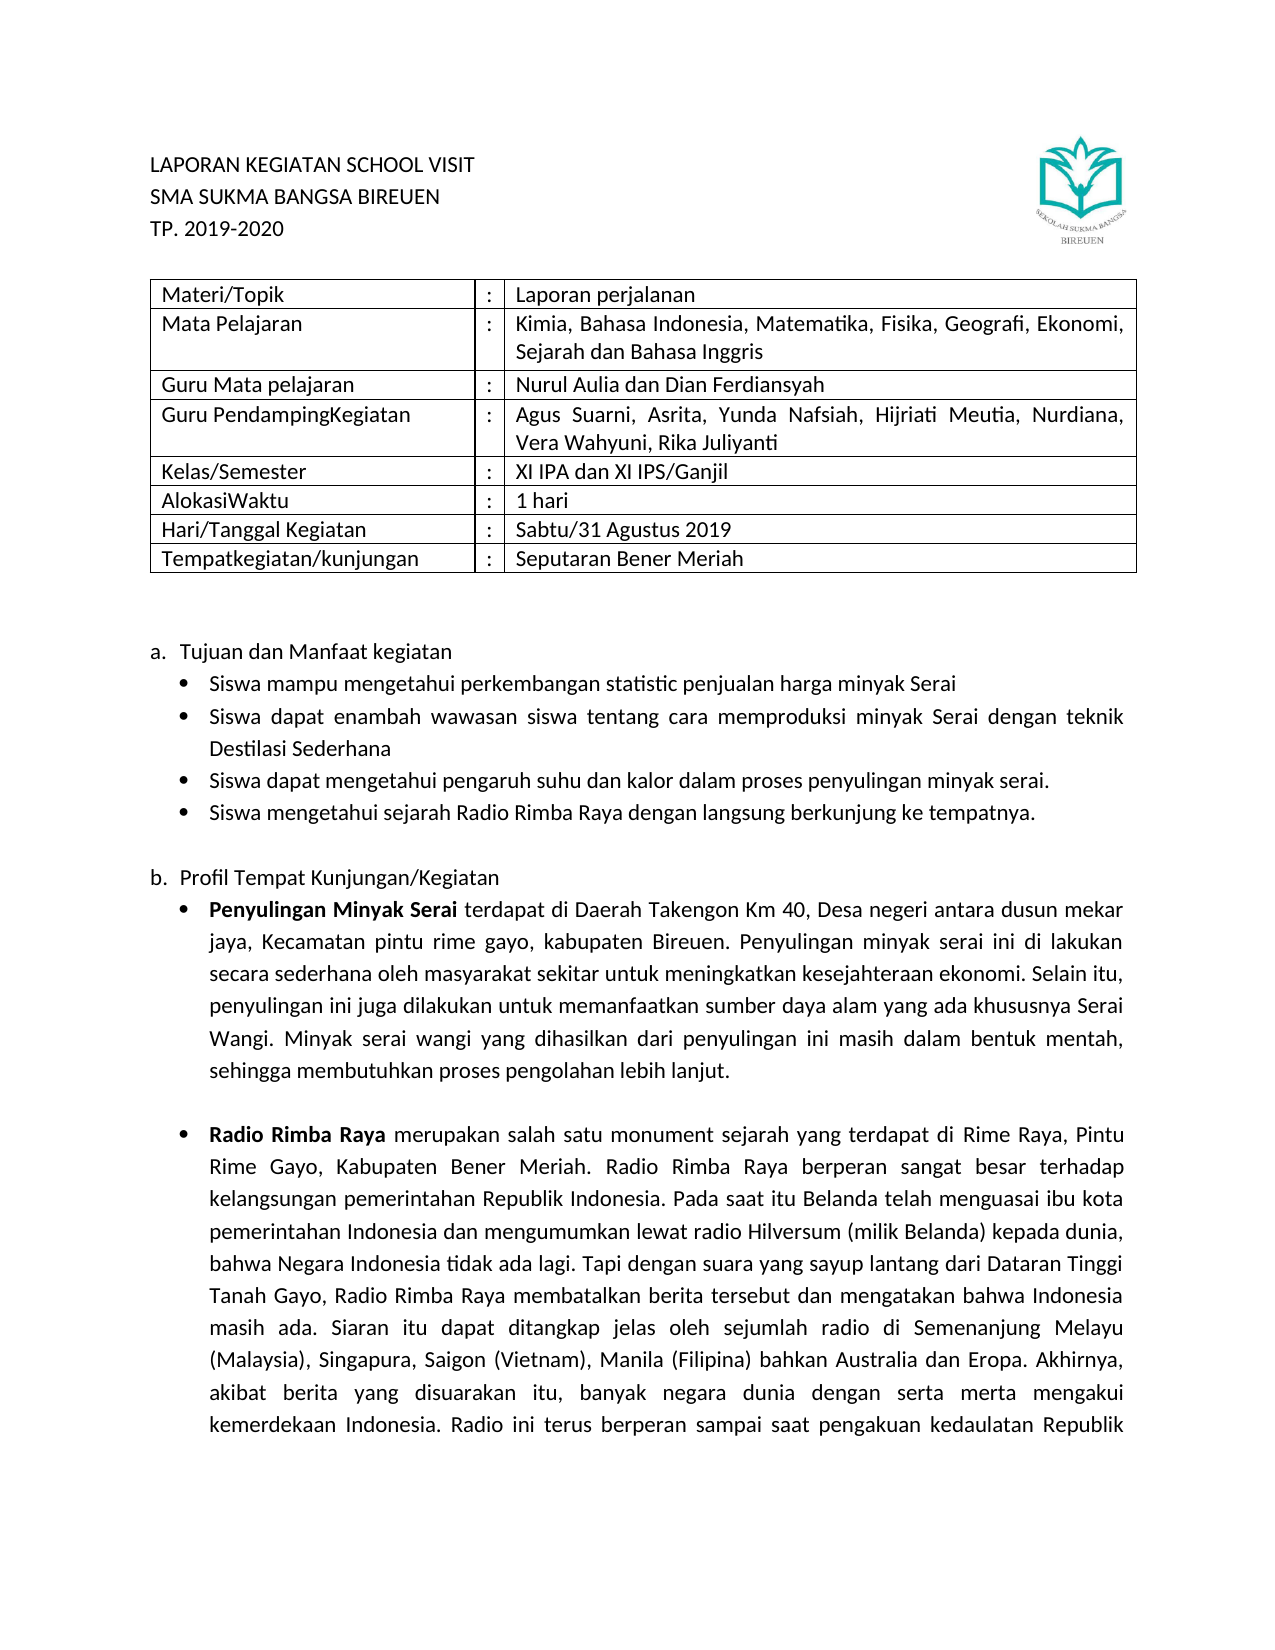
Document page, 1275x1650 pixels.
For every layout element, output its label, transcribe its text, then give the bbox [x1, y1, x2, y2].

text TP. 2019-2020 [150, 214, 1125, 242]
table_cell Sabtu/31 Agustus 2019 [505, 515, 1136, 543]
text SMA SUKMA BANGSA BIREUEN [150, 182, 1125, 210]
table_cell : [476, 371, 504, 399]
list Profil Tempat Kunjungan/Kegiatan [150, 863, 1125, 891]
table_cell Seputaran Bener Meriah [505, 544, 1136, 572]
table_cell AlokasiWaktu [151, 486, 474, 514]
list Siswa mengetahui sejarah Radio Rimba Raya dengan langsung berkunjung ke tempatnya. [179, 798, 1125, 826]
table_cell Guru PendampingKegiatan [151, 400, 474, 456]
picture [1036, 134, 1127, 244]
table_cell Nurul Aulia dan Dian Ferdiansyah [505, 371, 1136, 399]
text LAPORAN KEGIATAN SCHOOL VISIT [150, 150, 1125, 178]
table_cell : [476, 309, 504, 369]
table_header : [476, 280, 504, 308]
list Siswa dapat mengetahui pengaruh suhu dan kalor dalam proses penyulingan minyak serai. [179, 766, 1125, 794]
list Penyulingan Minyak Serai terdapat di Daerah Takengon Km 40, Desa negeri antara dusun mekar jaya, Kecamatan pintu rime gayo, kabupaten Bireuen. Penyulingan minyak serai ini di lakukan secara sederhana oleh masyarakat sekitar untuk meningkatkan kesejahteraan ekonomi. Selain itu, penyulingan ini juga dilakukan untuk memanfaatkan sumber daya alam yang ada khususnya Serai Wangi. Minyak serai wangi yang dihasilkan dari penyulingan ini masih dalam bentuk mentah, sehingga membutuhkan proses pengolahan lebih lanjut. [179, 895, 1125, 1084]
table_header Laporan perjalanan [505, 280, 1136, 308]
table_cell : [476, 486, 504, 514]
table_cell 1 hari [505, 486, 1136, 514]
table_cell : [476, 400, 504, 456]
table_cell : [476, 457, 504, 485]
table_cell Kelas/Semester [151, 457, 474, 485]
list Siswa dapat enambah wawasan siswa tentang cara memproduksi minyak Serai dengan teknik Destilasi Sederhana [179, 702, 1125, 762]
table_cell Kimia, Bahasa Indonesia, Matematika, Fisika, Geografi, Ekonomi, Sejarah dan Bahasa Inggris [505, 309, 1136, 369]
table_cell Mata Pelajaran [151, 309, 474, 369]
list Tujuan dan Manfaat kegiatan [150, 637, 1125, 665]
table_cell XI IPA dan XI IPS/Ganjil [505, 457, 1136, 485]
table_cell : [476, 544, 504, 572]
table_cell Tempatkegiatan/kunjungan [151, 544, 474, 572]
table_header Materi/Topik [151, 280, 474, 308]
table_cell Agus Suarni, Asrita, Yunda Nafsiah, Hijriati Meutia, Nurdiana, Vera Wahyuni, Rika Juliyanti [505, 400, 1136, 456]
table_cell Guru Mata pelajaran [151, 371, 474, 399]
list Siswa mampu mengetahui perkembangan statistic penjualan harga minyak Serai [179, 669, 1125, 698]
table_cell Hari/Tanggal Kegiatan [151, 515, 474, 543]
table_cell : [476, 515, 504, 543]
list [179, 1120, 1125, 1438]
